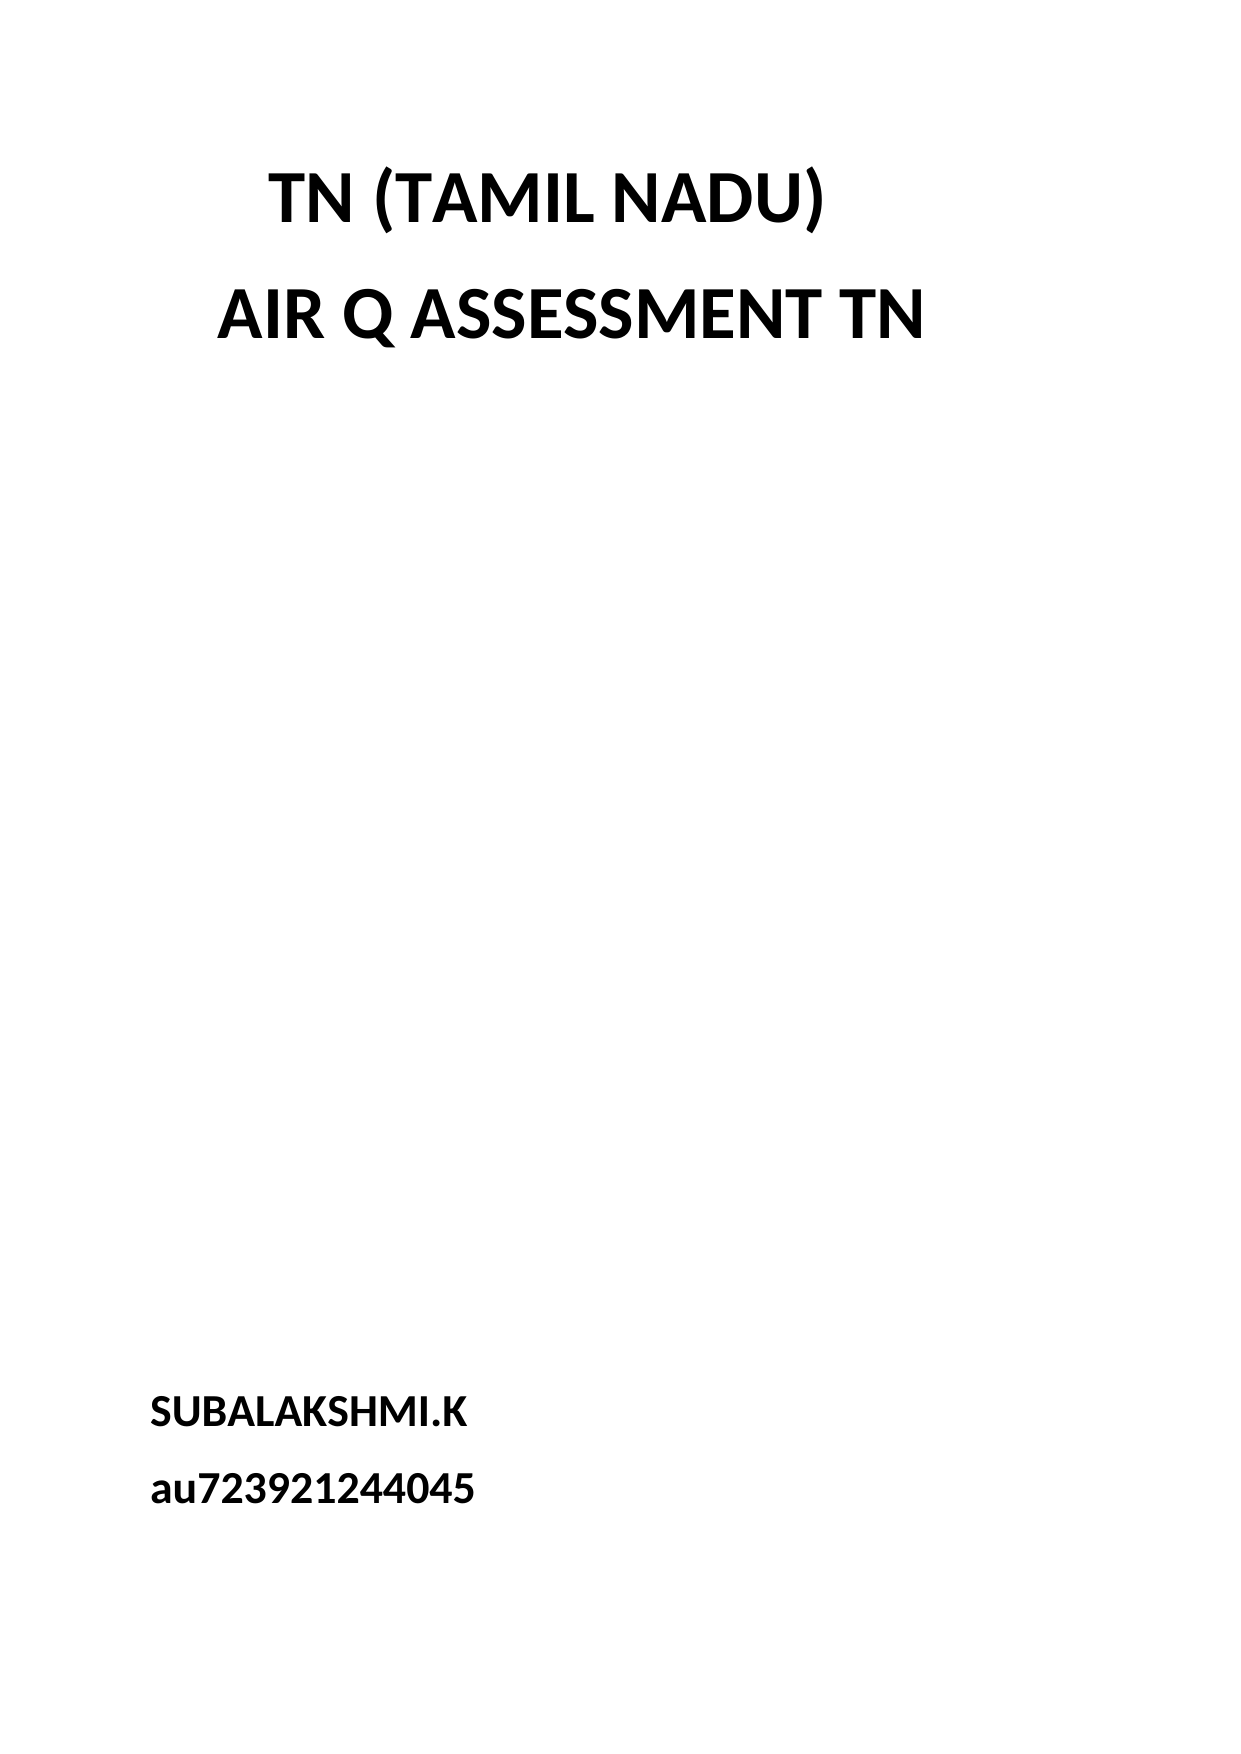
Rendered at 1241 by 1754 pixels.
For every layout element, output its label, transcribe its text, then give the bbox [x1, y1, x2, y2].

text TN (TAMIL NADU) [150, 150, 1090, 242]
text SUBALAKSHMI.K [150, 1382, 1090, 1438]
text au723921244045 [150, 1459, 1090, 1515]
text AIR Q ASSESSMENT TN [150, 266, 1090, 357]
